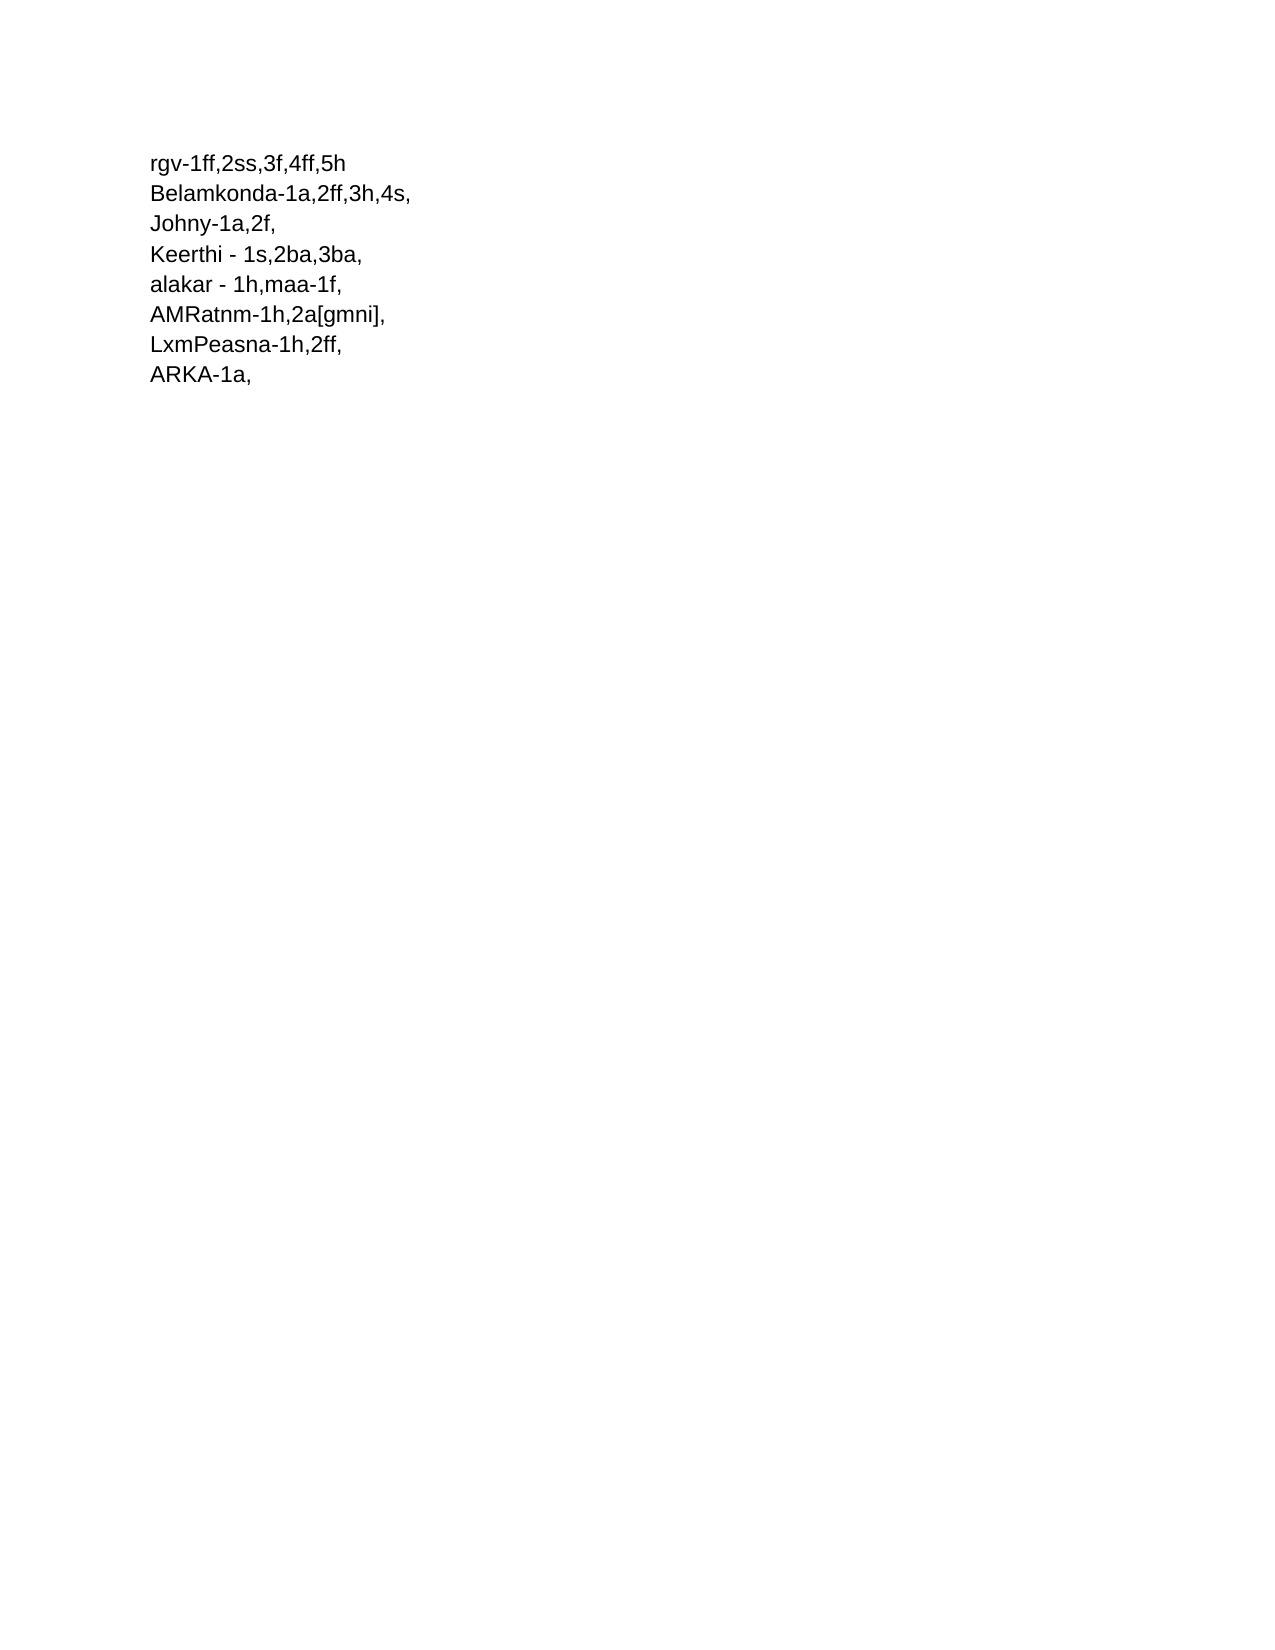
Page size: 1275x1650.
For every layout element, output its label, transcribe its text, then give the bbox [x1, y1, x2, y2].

text rgv-1ff,2ss,3f,4ff,5h [150, 150, 1125, 176]
text alakar - 1h,maa-1f, [150, 271, 1125, 297]
text LxmPeasna-1h,2ff, [150, 331, 1125, 358]
text ARKA-1a, [150, 361, 1125, 388]
text Belamkonda-1a,2ff,3h,4s, [150, 180, 1125, 207]
text Johny-1a,2f, [150, 210, 1125, 237]
text AMRatnm-1h,2a[gmni], [150, 301, 1125, 327]
text Keerthi - 1s,2ba,3ba, [150, 241, 1125, 267]
